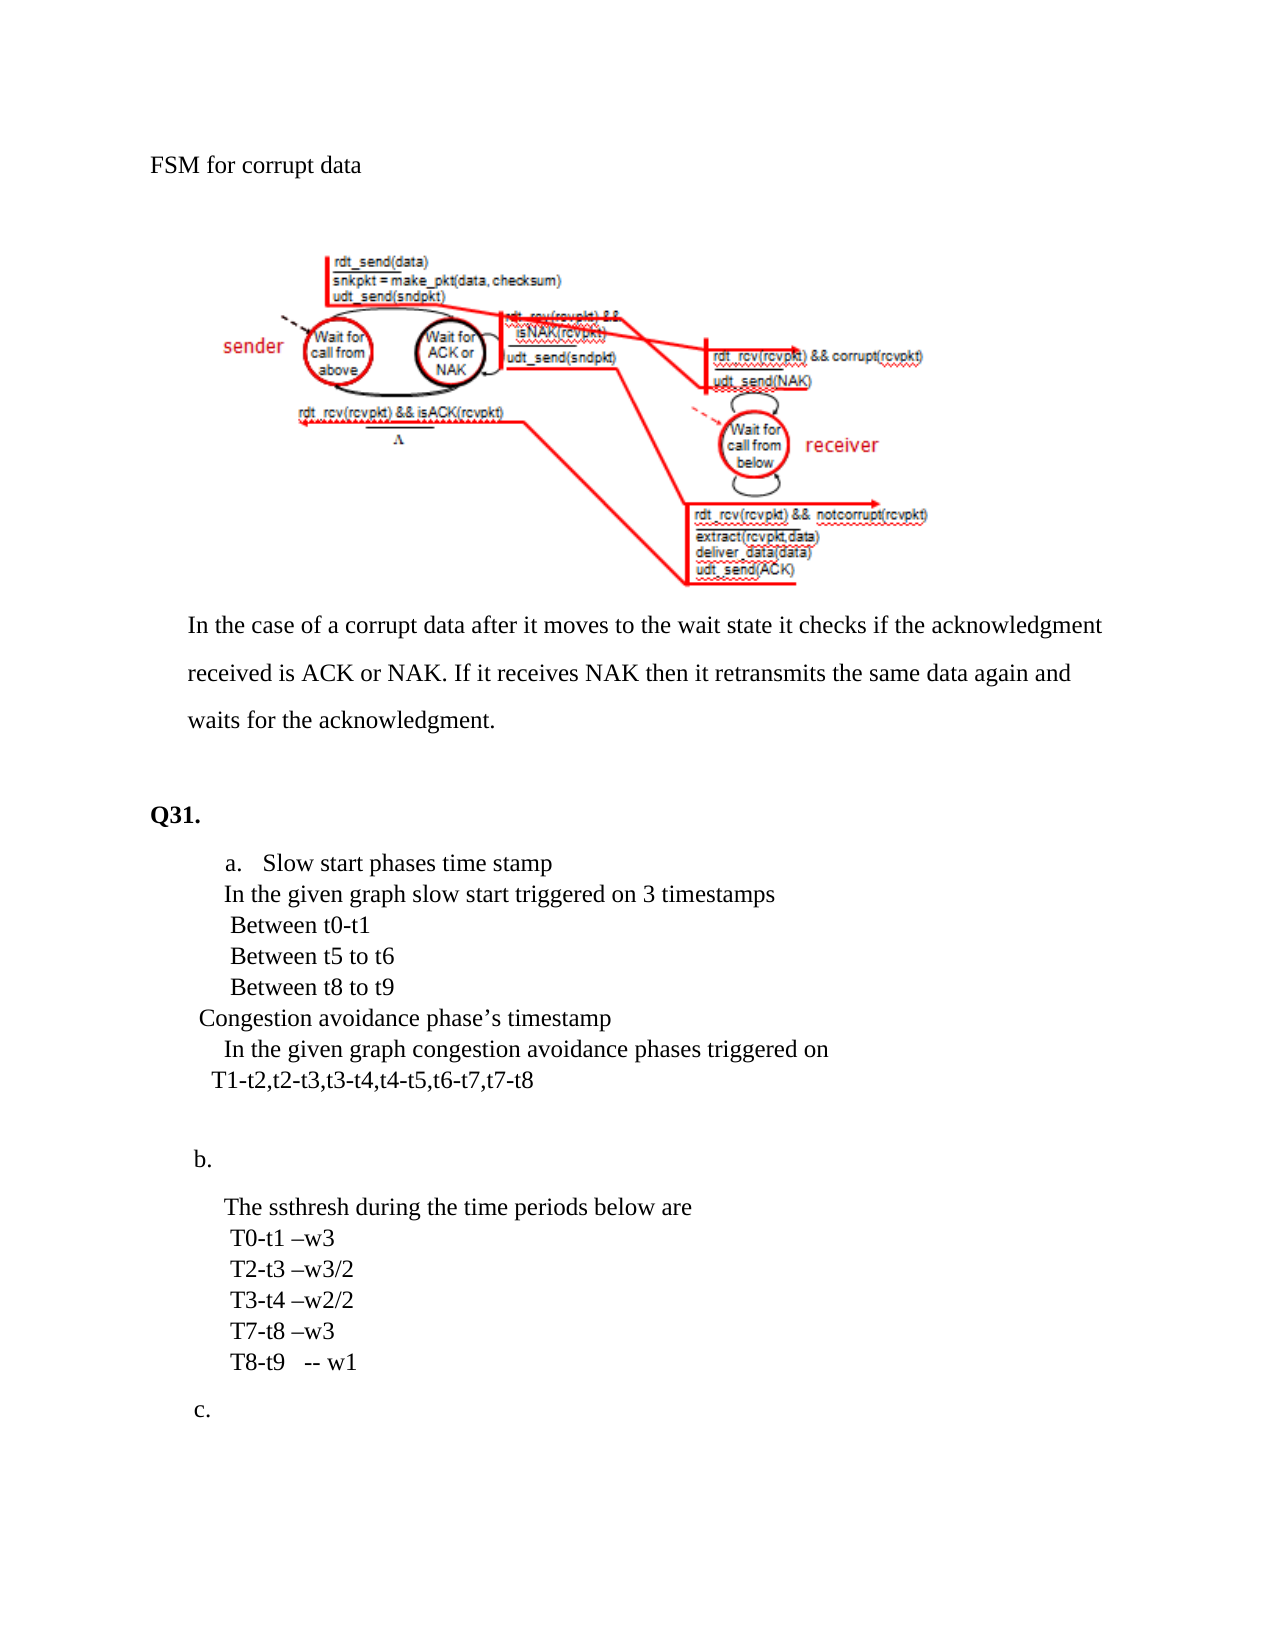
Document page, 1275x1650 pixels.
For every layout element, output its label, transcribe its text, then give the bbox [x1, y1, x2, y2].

list T3-t4 –w2/2 [198, 1285, 1125, 1313]
picture [200, 245, 953, 592]
list In the given graph congestion avoidance phases triggered on [198, 1034, 1125, 1063]
list T0-t1 –w3 [198, 1223, 1125, 1251]
list Congestion avoidance phase’s timestamp [198, 1003, 1125, 1032]
text In the case of a corrupt data after it moves to the wait state it checks if the acknowledgment [150, 610, 1125, 639]
text FSM for corrupt data [150, 150, 1125, 179]
list Between t8 to t9 [198, 972, 1125, 1001]
text c. [150, 1394, 1125, 1423]
text received is ACK or NAK. If it receives NAK then it retransmits the same data again and [150, 658, 1125, 687]
list T7-t8 –w3 [198, 1316, 1125, 1344]
text Q31. [150, 800, 1125, 829]
list Between t5 to t6 [198, 941, 1125, 970]
list Between t0-t1 [198, 910, 1125, 939]
list In the given graph slow start triggered on 3 timestamps [198, 879, 1125, 908]
list T1-t2,t2-t3,t3-t4,t4-t5,t6-t7,t7-t8 [198, 1065, 1125, 1094]
text b. [150, 1144, 1125, 1173]
list The ssthresh during the time periods below are [198, 1192, 1125, 1220]
list T2-t3 –w3/2 [198, 1254, 1125, 1282]
text waits for the acknowledgment. [150, 706, 1125, 734]
list Slow start phases time stamp [225, 848, 1125, 877]
list T8-t9 -- w1 [198, 1347, 1125, 1376]
